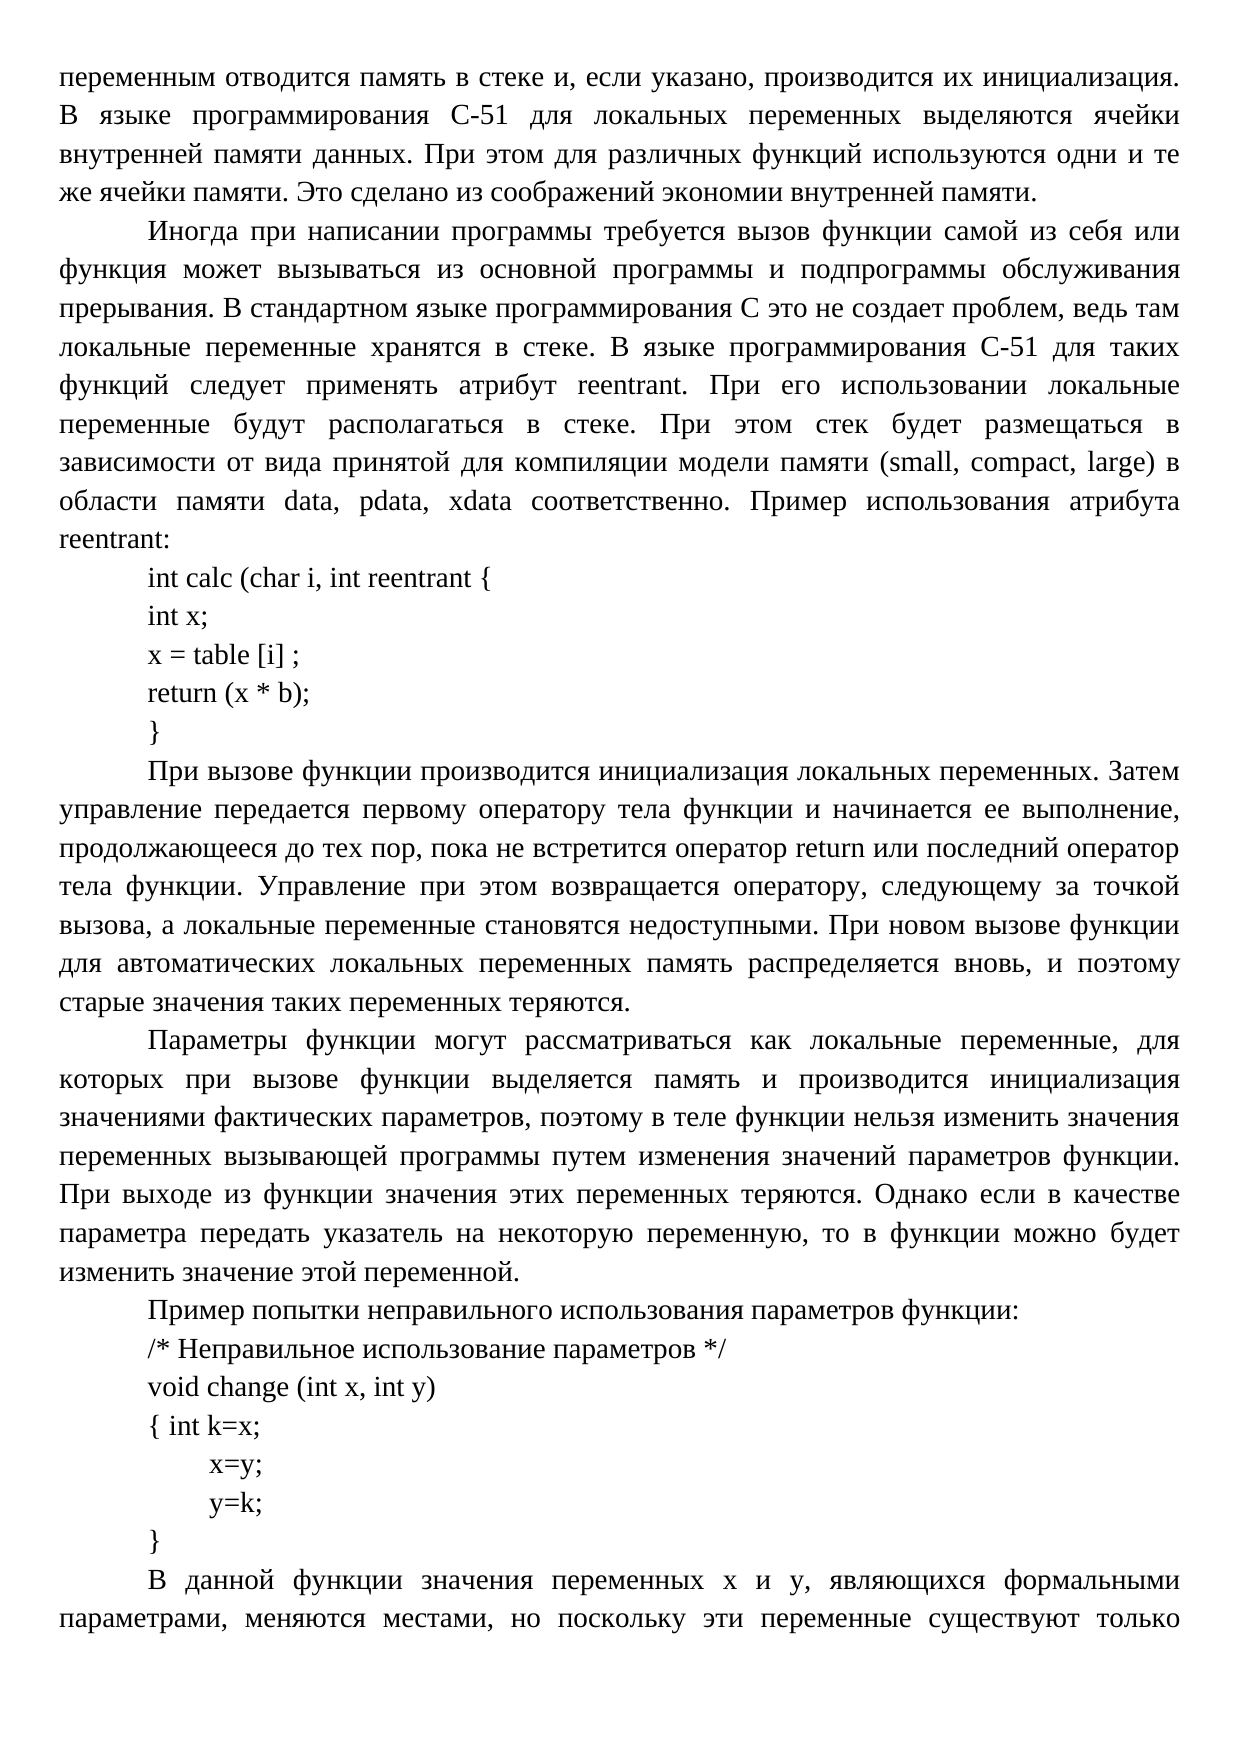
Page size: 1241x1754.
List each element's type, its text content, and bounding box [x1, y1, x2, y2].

text x = table [i] ; [59, 637, 1181, 671]
text int calc (char i, int reentrant { [59, 560, 1181, 593]
text return (x * b); [59, 676, 1181, 709]
text y=k; [59, 1485, 1181, 1518]
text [59, 1562, 1181, 1634]
text /* Неправильное использование параметров */ [59, 1331, 1181, 1364]
text } [59, 1523, 1181, 1557]
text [59, 59, 1181, 208]
text int x; [59, 598, 1181, 632]
text } [59, 714, 1181, 748]
text х=у; [59, 1446, 1181, 1480]
text { int k=х; [59, 1408, 1181, 1441]
text Пример попытки неправильного использования параметров функции: [59, 1292, 1181, 1326]
text void change (int х, int у) [59, 1369, 1181, 1403]
text При вызове функции производится инициализация локальных переменных. Затем управление передается первому оператору тела функции и начинается ее выполнение, продолжающееся до тех пор, пока не встретится оператор return или последний оператор тела функции. Управление при этом возвращается оператору, следующему за точкой вызова, а локальные переменные становятся недоступными. При новом вызове функции для автоматических локальных переменных память распределяется вновь, и поэтому старые значения таких переменных теряются. [59, 753, 1181, 1017]
text Параметры функции могут рассматриваться как локальные переменные, для которых при вызове функции выделяется память и производится инициализация значениями фактических параметров, поэтому в теле функции нельзя изменить значения переменных вызывающей программы путем изменения значений параметров функции. При выходе из функции значения этих переменных теряются. Однако если в качестве параметра передать указатель на некоторую переменную, то в функции можно будет изменить значение этой переменной. [59, 1022, 1181, 1287]
text Иногда при написании программы требуется вызов функции самой из себя или функция может вызываться из основной программы и подпрограммы обслуживания прерывания. В стандартном языке программирования С это не создает проблем, ведь там локальные переменные хранятся в стеке. В языке программирования С-51 для таких функций следует применять атрибут reentrant. При его использовании локальные переменные будут располагаться в стеке. При этом стек будет размещаться в зависимости от вида принятой для компиляции модели памяти (small, compact, large) в области памяти data, pdata, xdata соответственно. Пример использования атрибута reentrant: [59, 213, 1181, 555]
